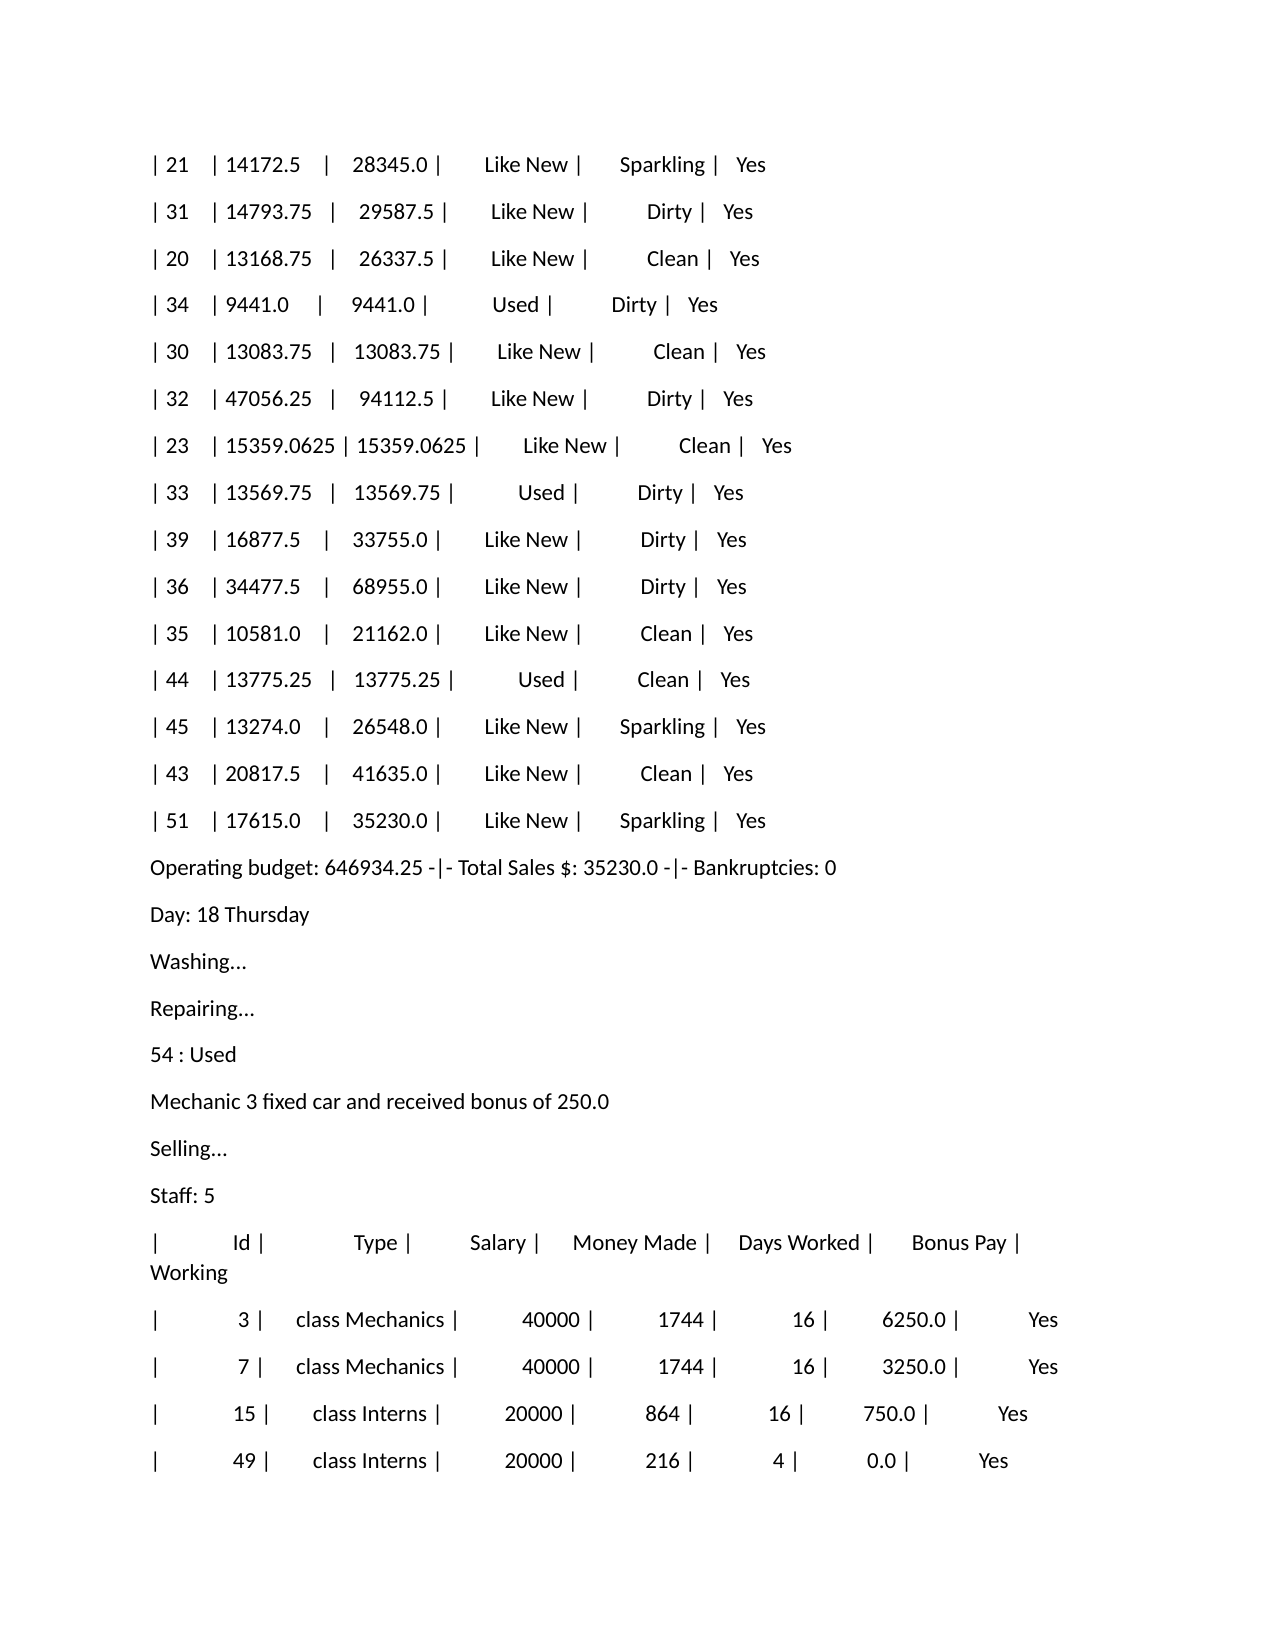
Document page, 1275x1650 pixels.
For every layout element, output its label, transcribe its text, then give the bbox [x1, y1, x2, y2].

text Mechanic 3 fixed car and received bonus of 250.0 [150, 1087, 1125, 1116]
text | 39 | 16877.5 | 33755.0 | Like New | Dirty | Yes [150, 525, 1125, 553]
text Operating budget: 646934.25 -|- Total Sales $: 35230.0 -|- Bankruptcies: 0 [150, 853, 1125, 881]
text | 32 | 47056.25 | 94112.5 | Like New | Dirty | Yes [150, 384, 1125, 412]
text | 31 | 14793.75 | 29587.5 | Like New | Dirty | Yes [150, 197, 1125, 225]
text | 51 | 17615.0 | 35230.0 | Like New | Sparkling | Yes [150, 806, 1125, 834]
text | 15 | class Interns | 20000 | 864 | 16 | 750.0 | Yes [150, 1399, 1125, 1427]
text | 21 | 14172.5 | 28345.0 | Like New | Sparkling | Yes [150, 150, 1125, 178]
text | Id | Type | Salary | Money Made | Days Worked | Bonus Pay | Working [150, 1228, 1125, 1286]
text Repairing... [150, 994, 1125, 1022]
text Selling... [150, 1134, 1125, 1162]
text | 23 | 15359.0625 | 15359.0625 | Like New | Clean | Yes [150, 431, 1125, 459]
text Staff: 5 [150, 1181, 1125, 1209]
text 54 : Used [150, 1041, 1125, 1069]
text | 3 | class Mechanics | 40000 | 1744 | 16 | 6250.0 | Yes [150, 1305, 1125, 1333]
text | 49 | class Interns | 20000 | 216 | 4 | 0.0 | Yes [150, 1446, 1125, 1474]
text | 36 | 34477.5 | 68955.0 | Like New | Dirty | Yes [150, 572, 1125, 600]
text | 45 | 13274.0 | 26548.0 | Like New | Sparkling | Yes [150, 712, 1125, 741]
text Washing... [150, 947, 1125, 975]
text | 44 | 13775.25 | 13775.25 | Used | Clean | Yes [150, 666, 1125, 694]
text | 43 | 20817.5 | 41635.0 | Like New | Clean | Yes [150, 759, 1125, 787]
text Day: 18 Thursday [150, 900, 1125, 928]
text | 7 | class Mechanics | 40000 | 1744 | 16 | 3250.0 | Yes [150, 1352, 1125, 1380]
text | 30 | 13083.75 | 13083.75 | Like New | Clean | Yes [150, 337, 1125, 366]
text | 35 | 10581.0 | 21162.0 | Like New | Clean | Yes [150, 619, 1125, 647]
text | 33 | 13569.75 | 13569.75 | Used | Dirty | Yes [150, 478, 1125, 506]
text | 20 | 13168.75 | 26337.5 | Like New | Clean | Yes [150, 244, 1125, 272]
text | 34 | 9441.0 | 9441.0 | Used | Dirty | Yes [150, 291, 1125, 319]
